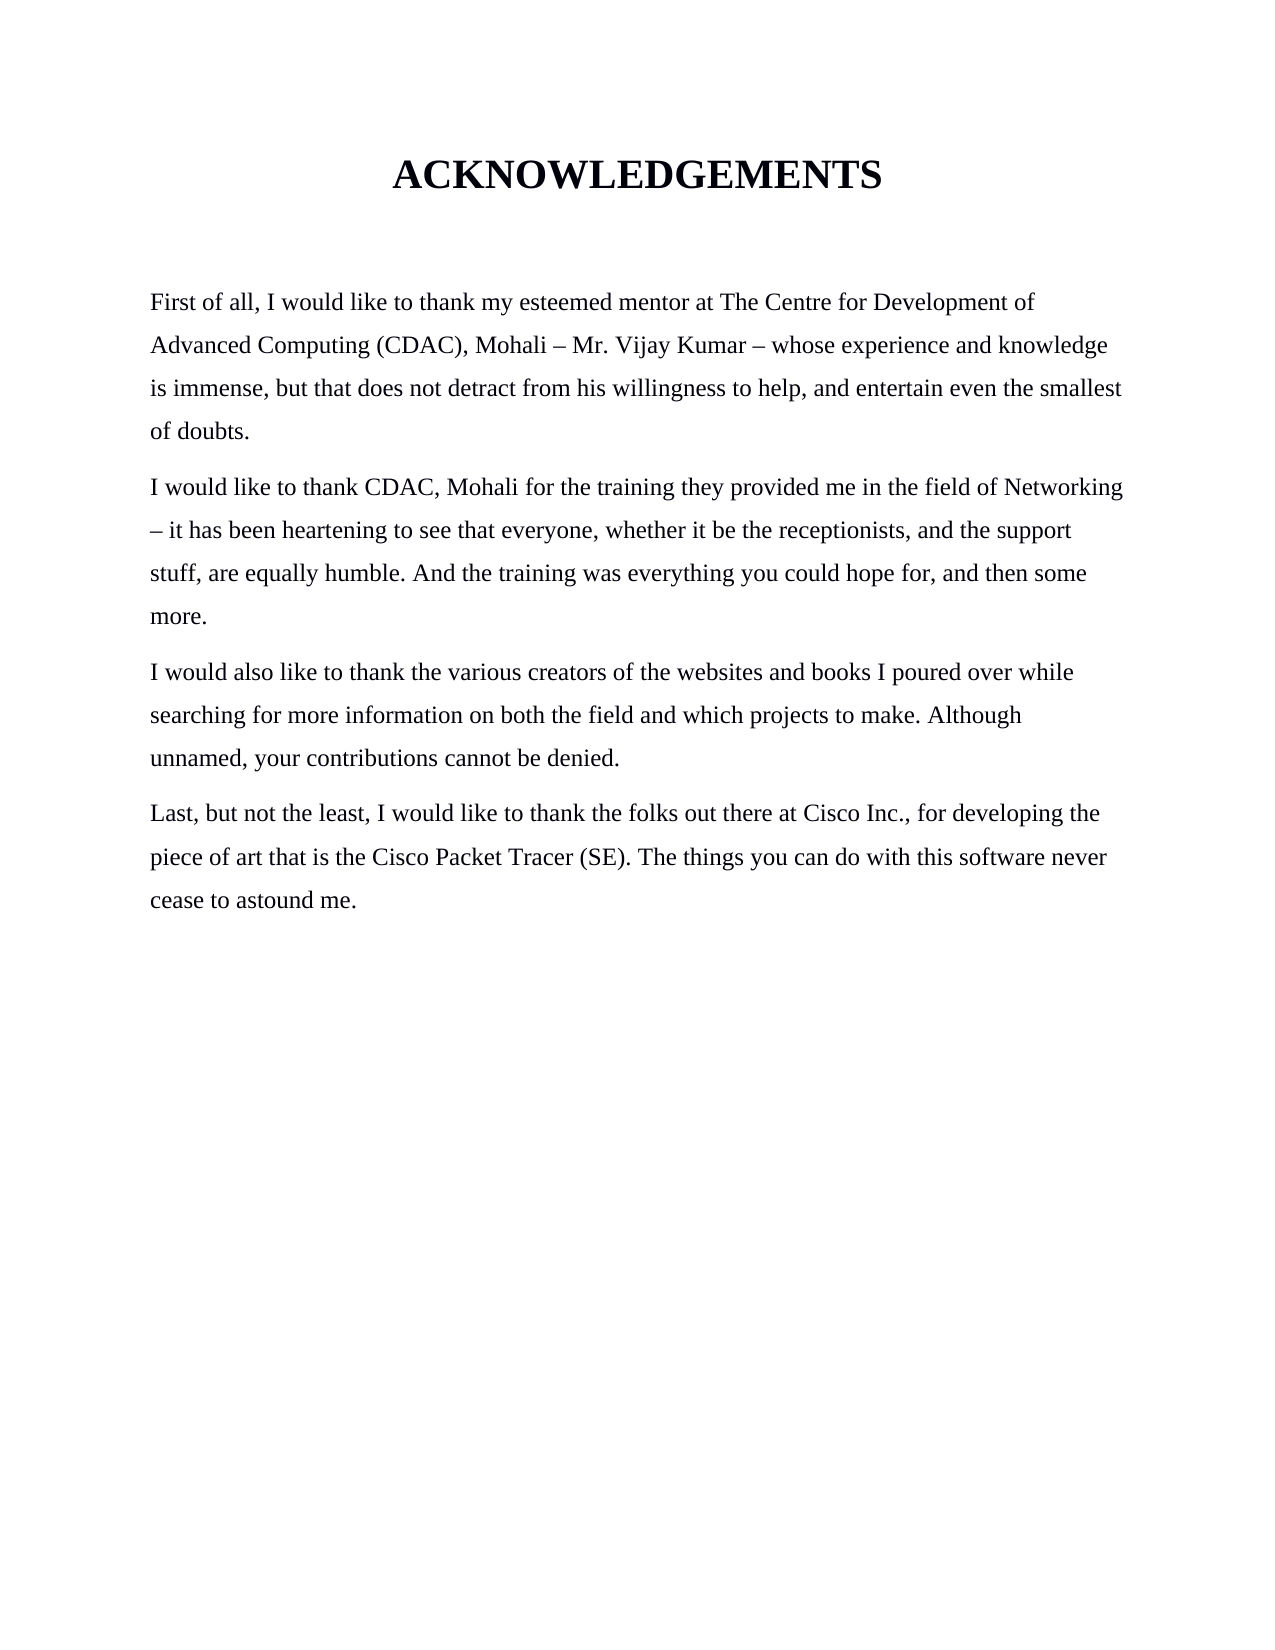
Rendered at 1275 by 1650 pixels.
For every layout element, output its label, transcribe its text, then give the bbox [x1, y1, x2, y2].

text First of all, I would like to thank my esteemed mentor at The Centre for Development of Advanced Computing (CDAC), Mohali – Mr. Vijay Kumar – whose experience and knowledge is immense, but that does not detract from his willingness to help, and entertain even the smallest of doubts. [150, 287, 1125, 445]
text I would also like to thank the various creators of the websites and books I poured over while searching for more information on both the field and which projects to make. Although unnamed, your contributions cannot be denied. [150, 657, 1125, 772]
text ACKNOWLEDGEMENTS [150, 150, 1125, 198]
text I would like to thank CDAC, Mohali for the training they provided me in the field of Networking – it has been heartening to see that everyone, whether it be the receptionists, and the support stuff, are equally humble. And the training was everything you could hope for, and then some more. [150, 472, 1125, 630]
text Last, but not the least, I would like to thank the folks out there at Cisco Inc., for developing the piece of art that is the Cisco Packet Tracer (SE). The things you can do with this software never cease to astound me. [150, 798, 1125, 913]
